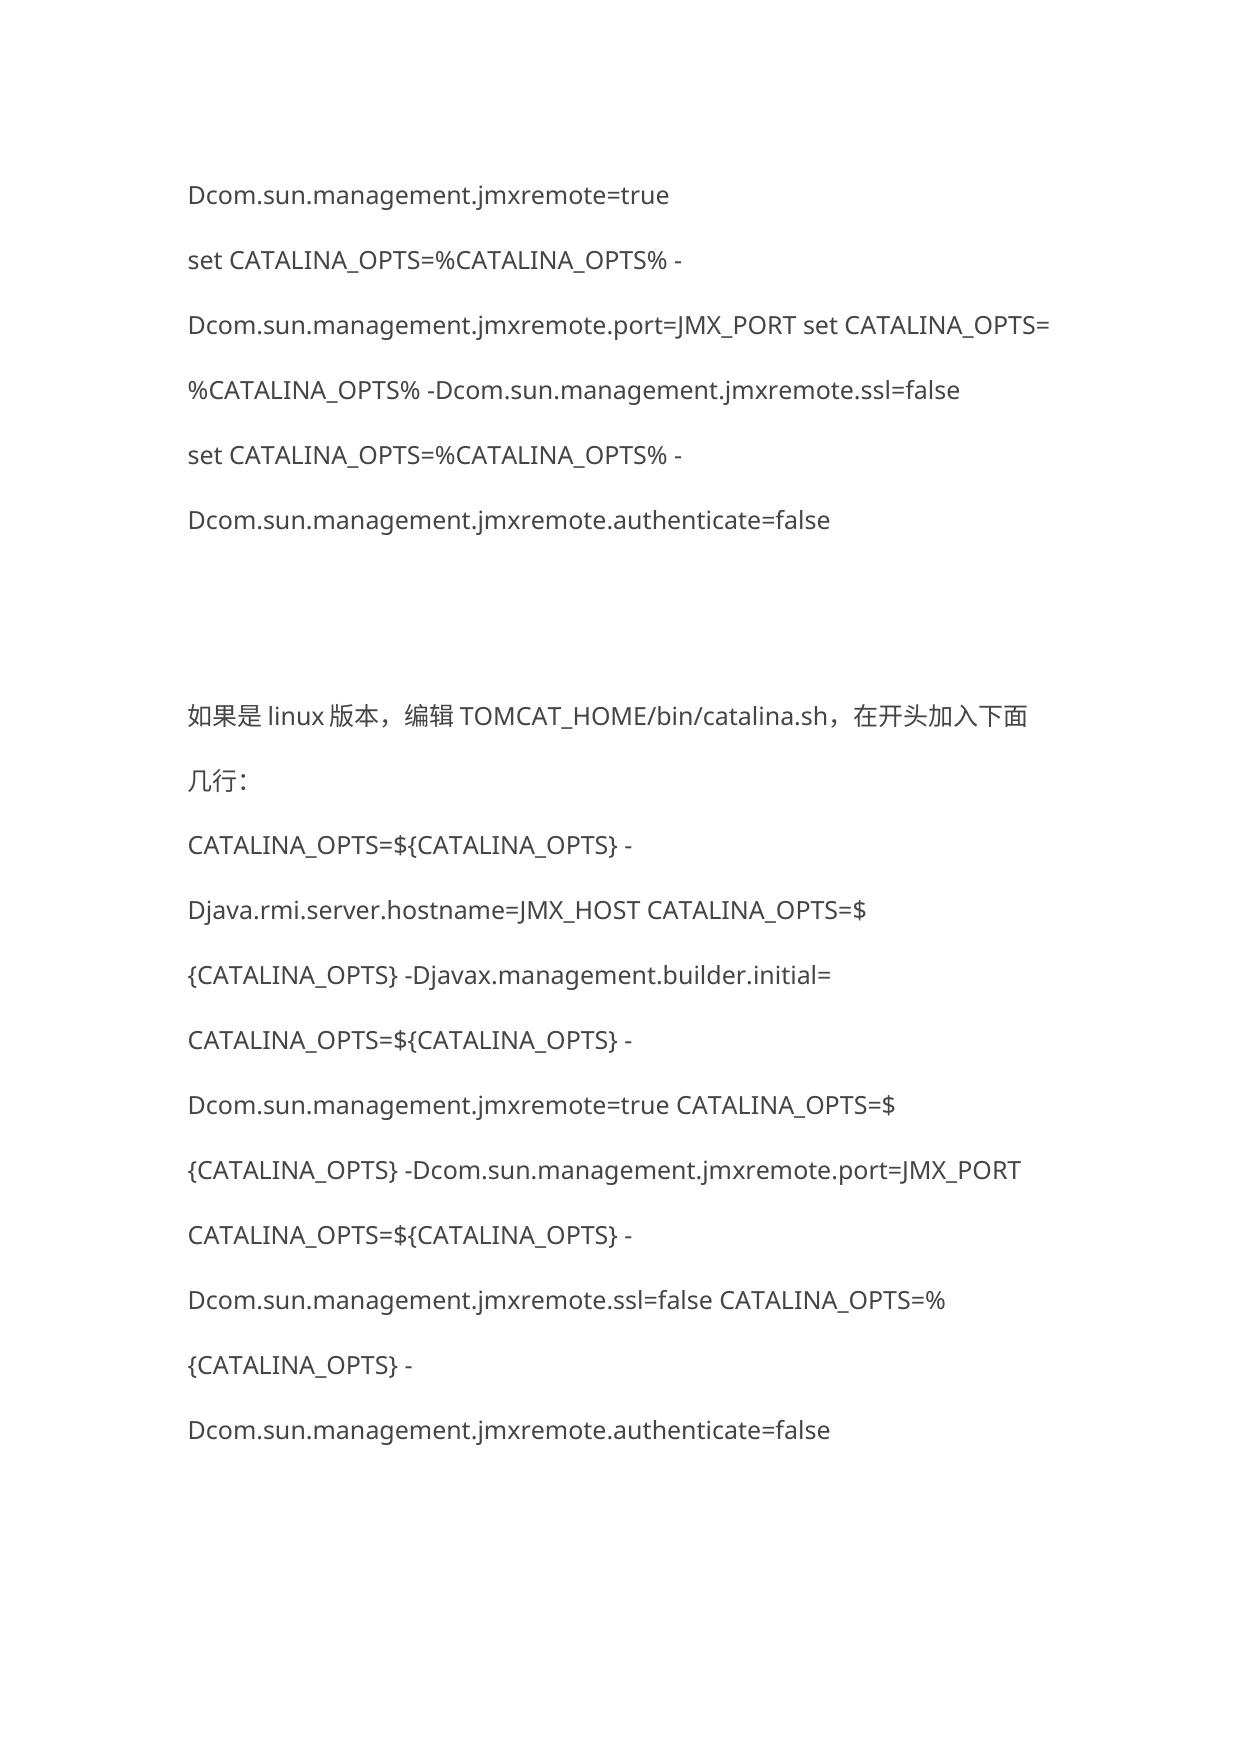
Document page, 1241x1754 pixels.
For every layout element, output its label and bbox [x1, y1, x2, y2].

text [187, 162, 1053, 1462]
